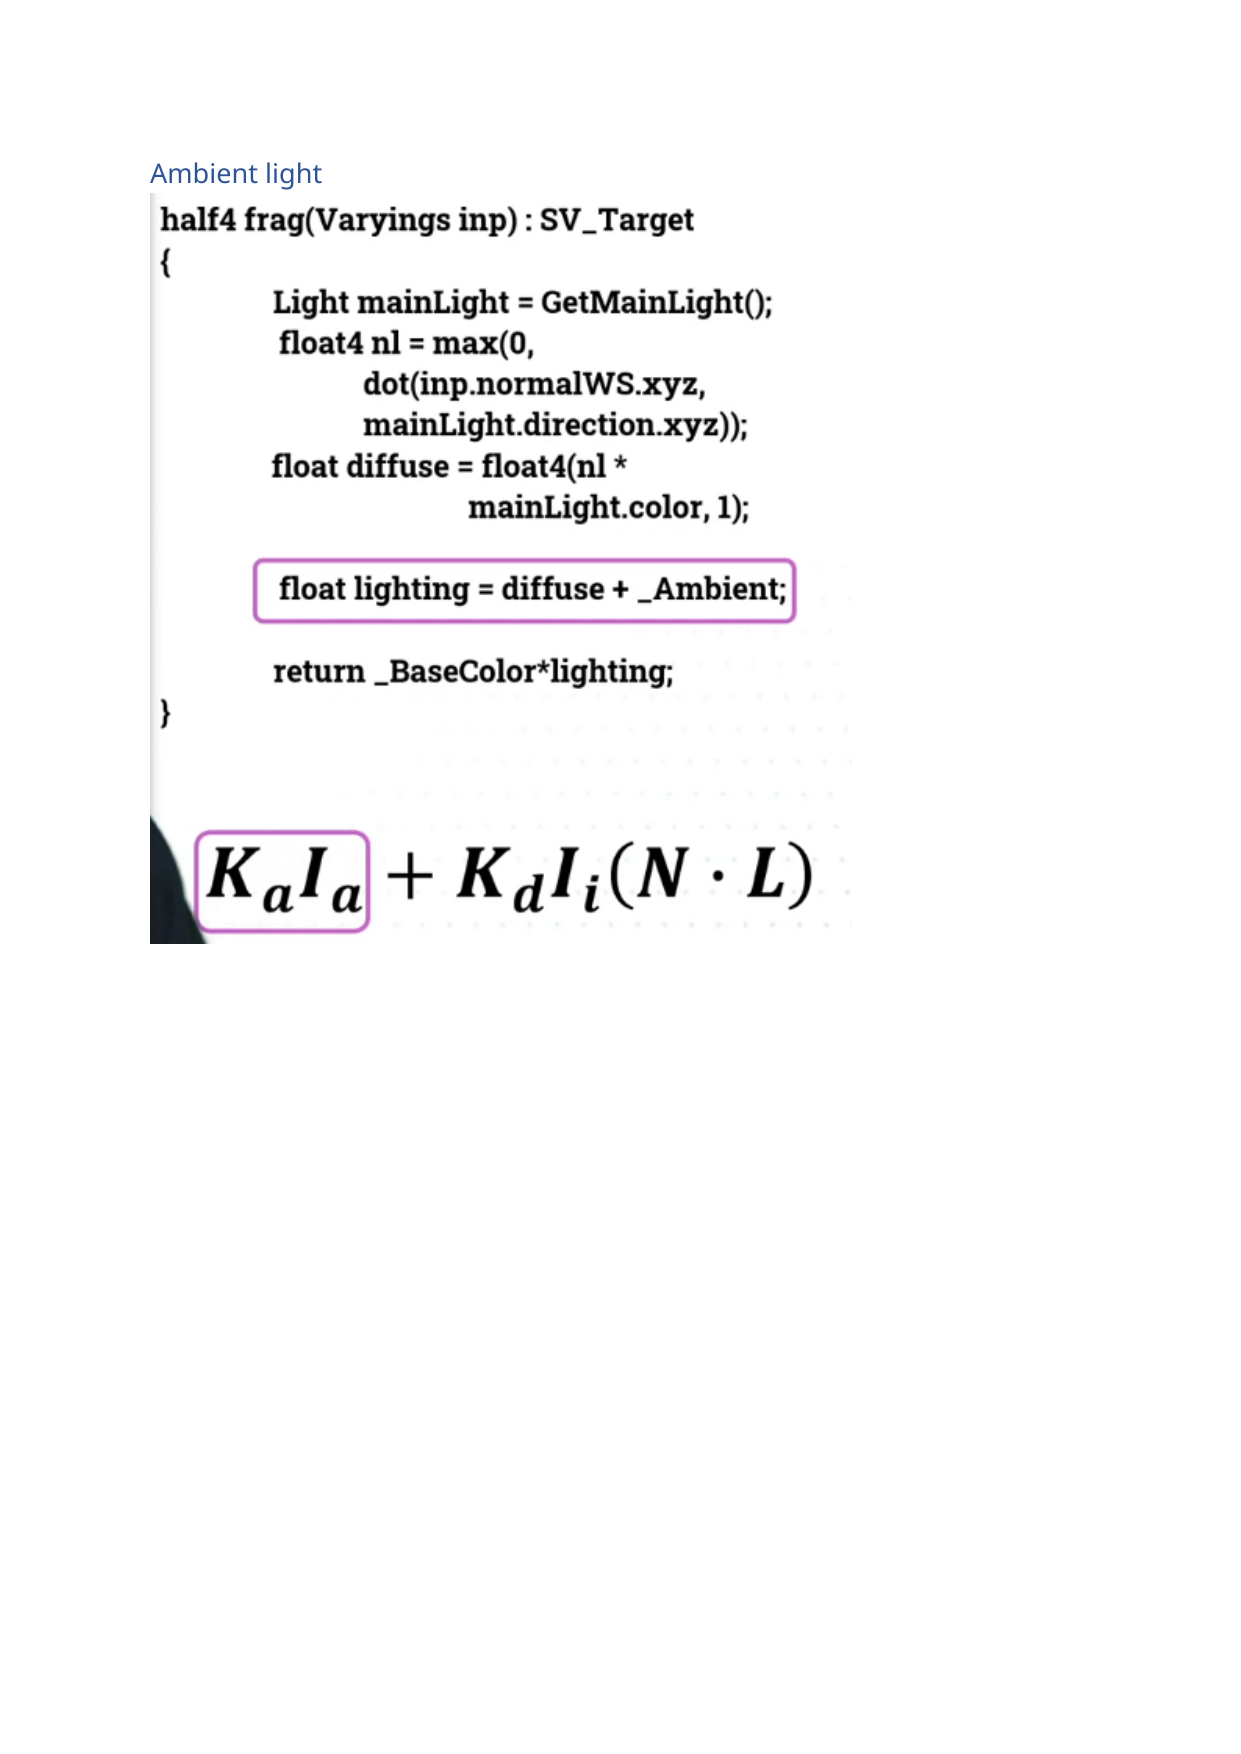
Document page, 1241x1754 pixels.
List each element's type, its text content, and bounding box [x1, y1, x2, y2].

picture [150, 193, 852, 944]
subtitle Ambient light [150, 154, 1090, 191]
